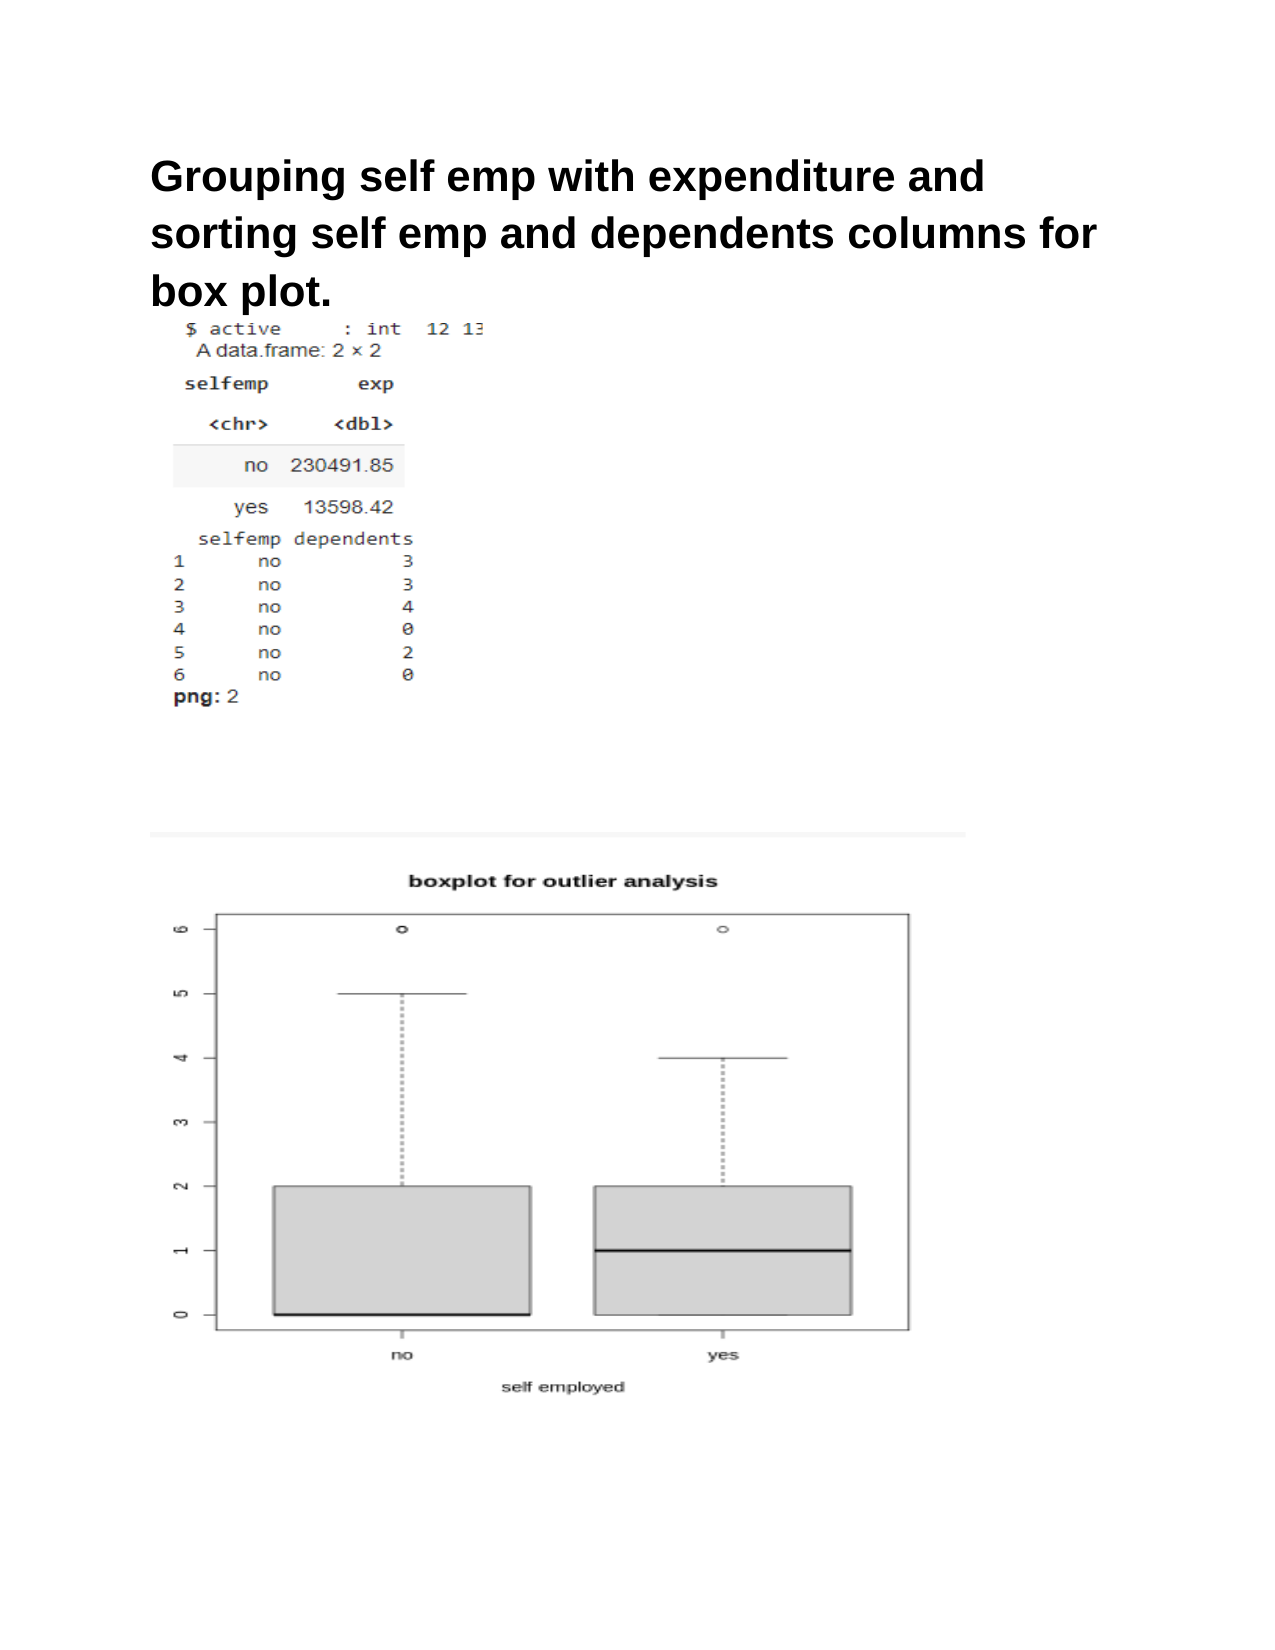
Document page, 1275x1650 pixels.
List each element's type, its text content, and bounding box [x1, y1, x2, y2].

picture [150, 323, 483, 708]
text Grouping self emp with expenditure and sorting self emp and dependents columns for box plot. [150, 150, 1125, 316]
picture [150, 832, 966, 1406]
